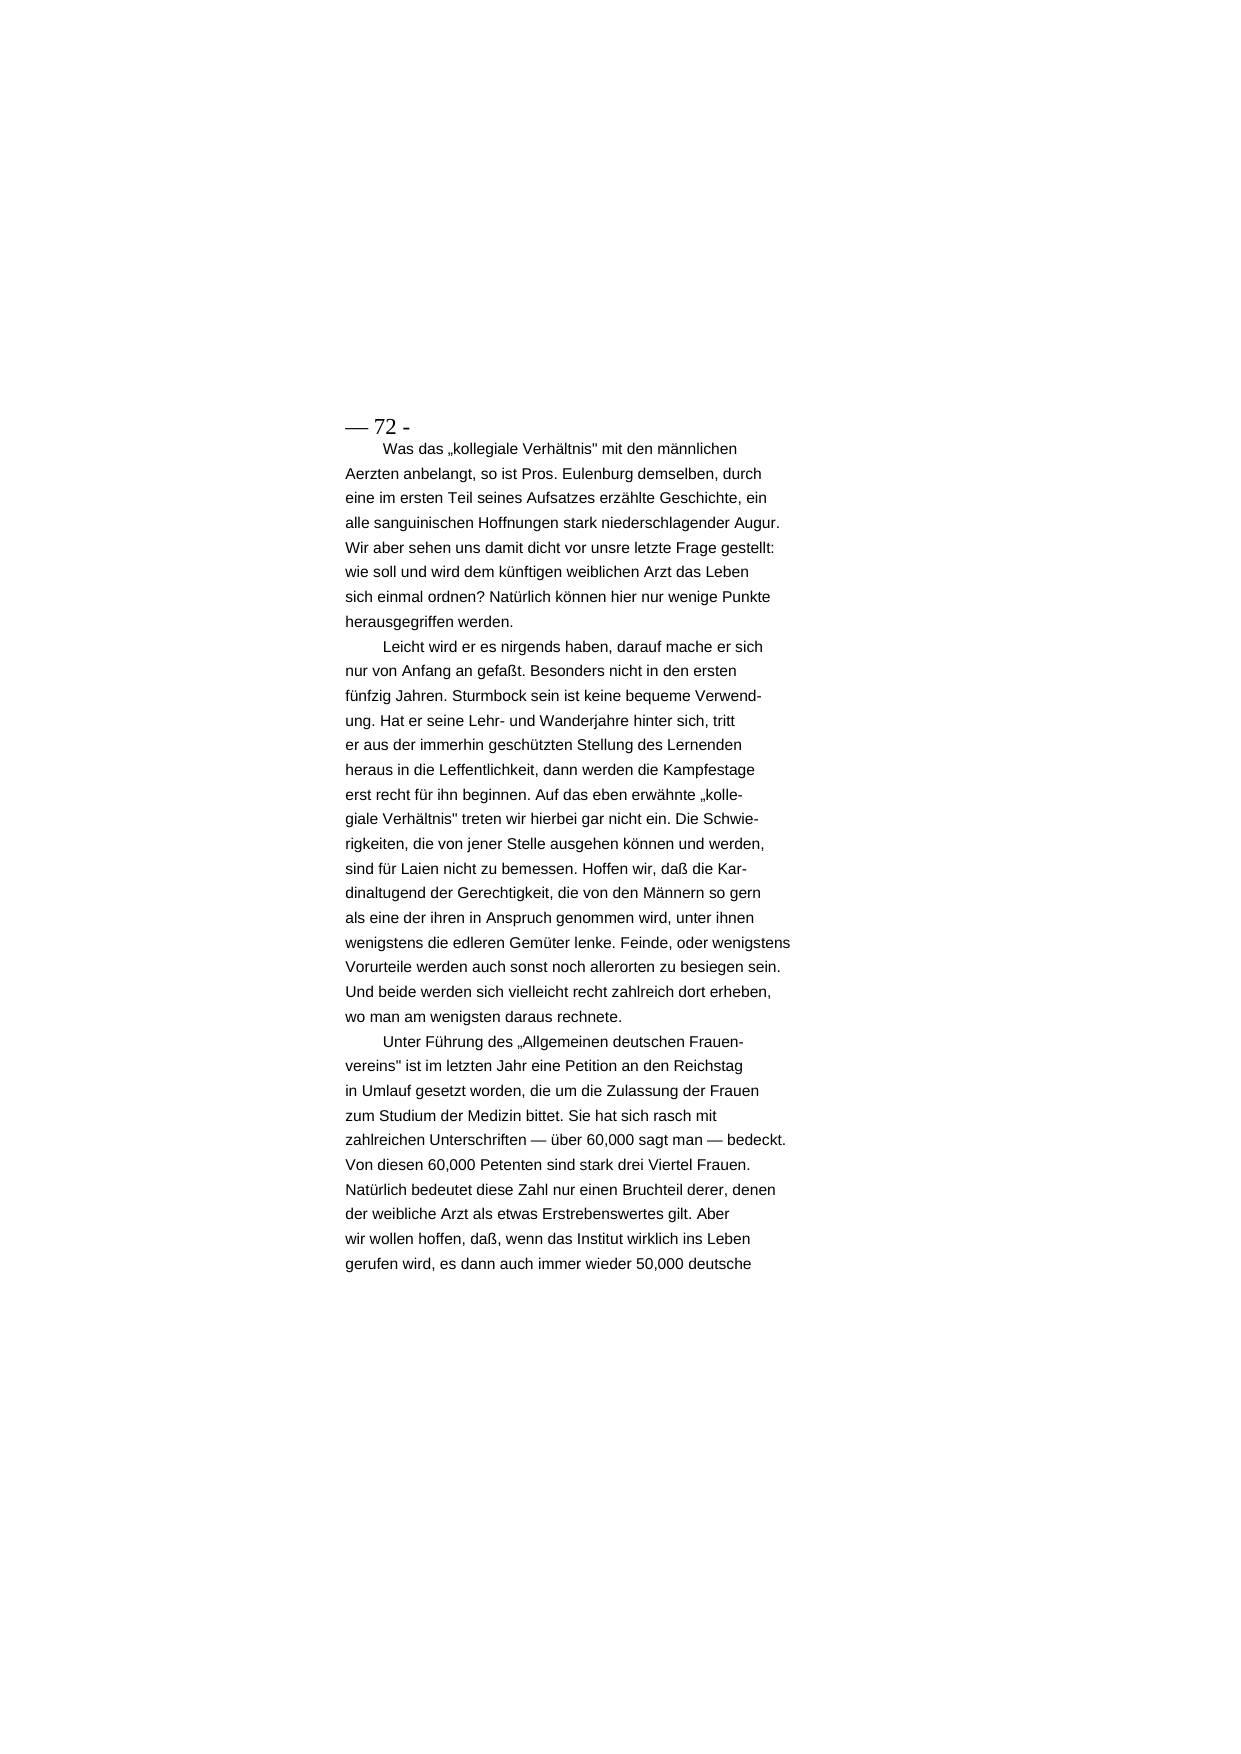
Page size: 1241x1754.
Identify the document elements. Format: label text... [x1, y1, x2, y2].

text Was das „kollegiale Verhältnis" mit den männlichen Aerzten anbelangt, so ist Pros. Eulenburg demselben, durch eine im ersten Teil seines Aufsatzes erzählte Geschichte, ein alle sanguinischen Hoffnungen stark niederschlagender Augur. Wir aber sehen uns damit dicht vor unsre letzte Frage gestellt: wie soll und wird dem künftigen weiblichen Arzt das Leben sich einmal ordnen? Natürlich können hier nur wenige Punkte herausgegriffen werden. [345, 440, 858, 631]
text Unter Führung des „Allgemeinen deutschen Frauen- vereins" ist im letzten Jahr eine Petition an den Reichstag in Umlauf gesetzt worden, die um die Zulassung der Frauen zum Studium der Medizin bittet. Sie hat sich rasch mit zahlreichen Unterschriften — über 60,000 sagt man — bedeckt. Von diesen 60,000 Petenten sind stark drei Viertel Frauen. Natürlich bedeutet diese Zahl nur einen Bruchteil derer, denen der weibliche Arzt als etwas Erstrebenswertes gilt. Aber wir wollen hoffen, daß, wenn das Institut wirklich ins Leben gerufen wird, es dann auch immer wieder 50,000 deutsche [345, 1032, 858, 1272]
text — 72 - [345, 413, 858, 440]
text Leicht wird er es nirgends haben, darauf mache er sich nur von Anfang an gefaßt. Besonders nicht in den ersten fünfzig Jahren. Sturmbock sein ist keine bequeme Verwend- ung. Hat er seine Lehr- und Wanderjahre hinter sich, tritt er aus der immerhin geschützten Stellung des Lernenden heraus in die Leffentlichkeit, dann werden die Kampfestage erst recht für ihn beginnen. Auf das eben erwähnte „kolle- giale Verhältnis" treten wir hierbei gar nicht ein. Die Schwie- rigkeiten, die von jener Stelle ausgehen können und werden, sind für Laien nicht zu bemessen. Hoffen wir, daß die Kar- dinaltugend der Gerechtigkeit, die von den Männern so gern als eine der ihren in Anspruch genommen wird, unter ihnen wenigstens die edleren Gemüter lenke. Feinde, oder wenigstens Vorurteile werden auch sonst noch allerorten zu besiegen sein. Und beide werden sich vielleicht recht zahlreich dort erheben, wo man am wenigsten daraus rechnete. [345, 637, 858, 1026]
